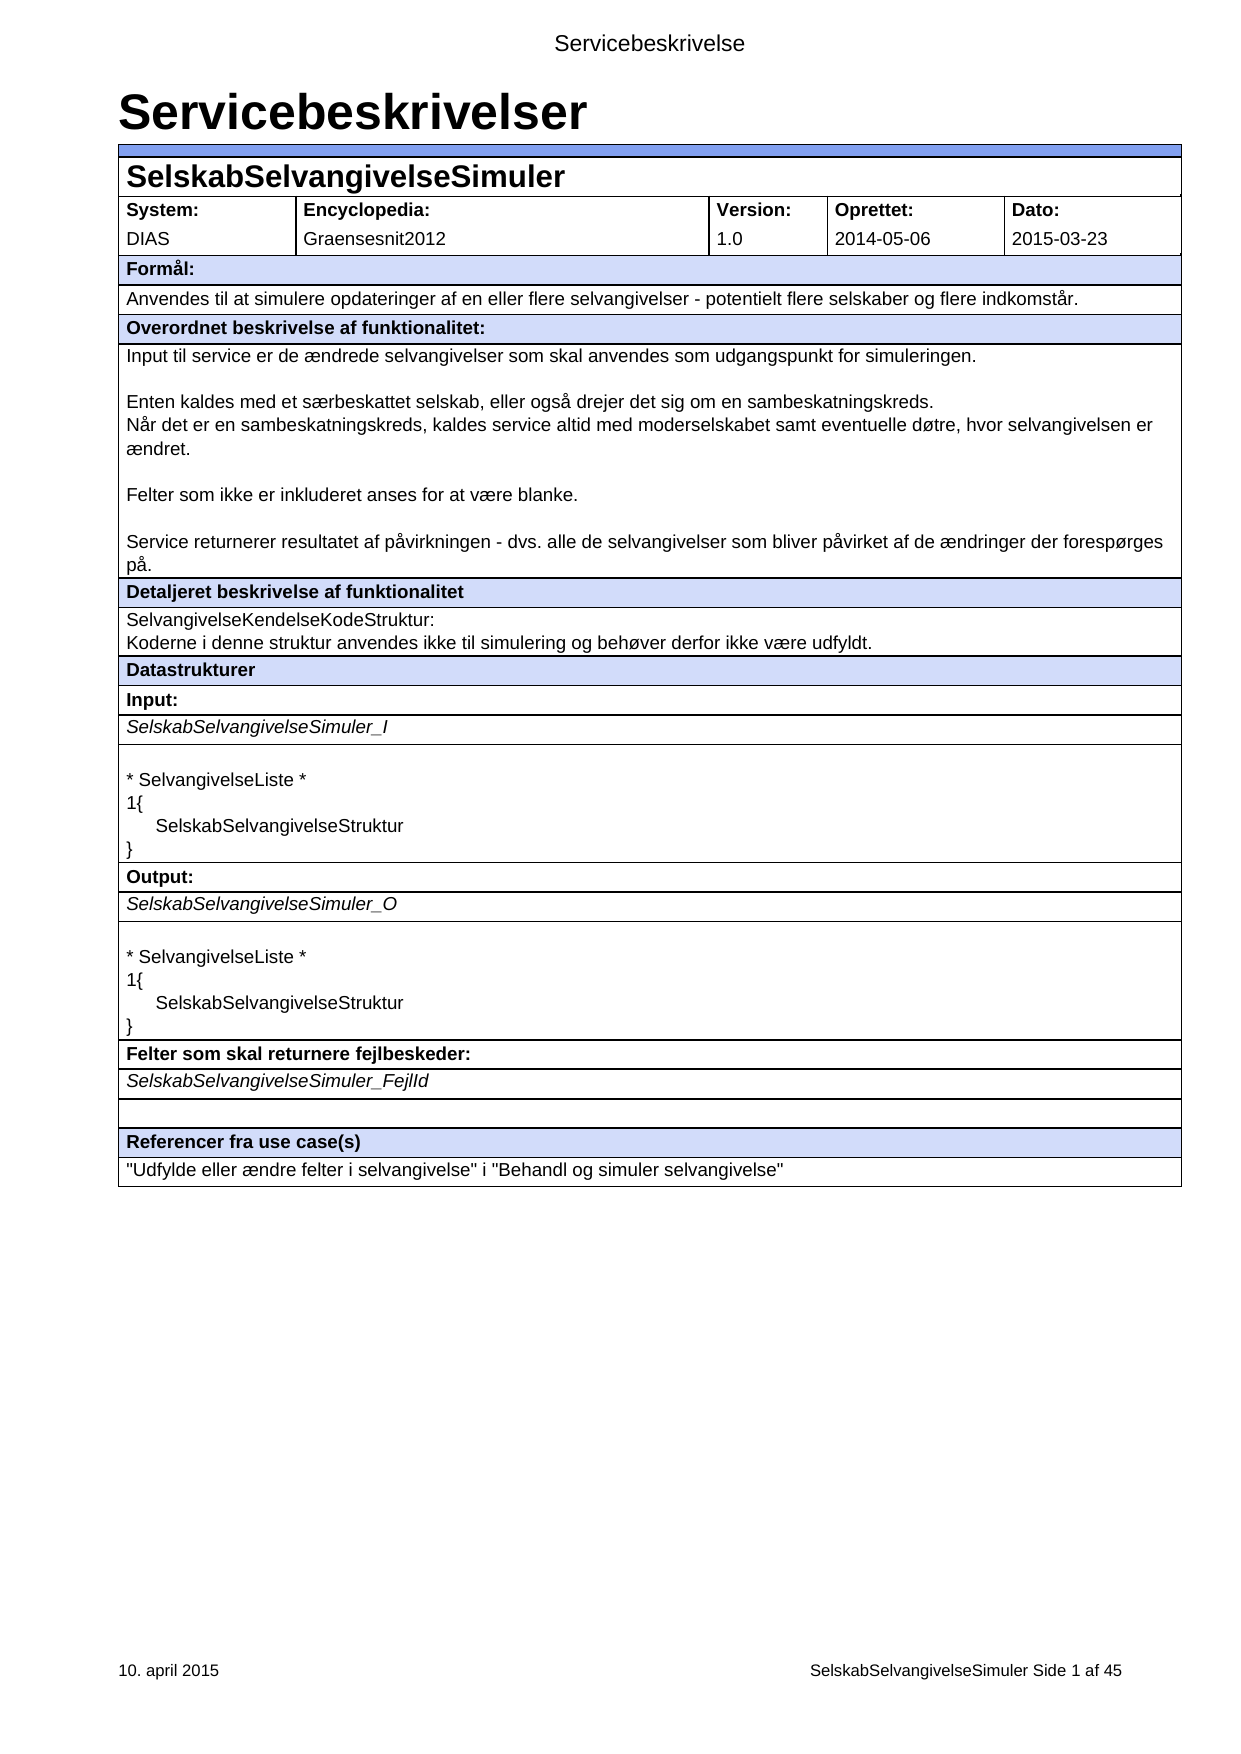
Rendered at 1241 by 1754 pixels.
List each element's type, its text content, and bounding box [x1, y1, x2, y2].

table_cell Dato: [1005, 197, 1181, 225]
table_cell SelskabSelvangivelseSimuler_O [119, 893, 1181, 921]
table_cell Graensesnit2012 [297, 225, 708, 254]
table_cell Input: [119, 686, 1181, 714]
table_cell * SelvangivelseListe * 1{ SelskabSelvangivelseStruktur } [119, 922, 1181, 1039]
table_cell SelskabSelvangivelseSimuler_FejlId [119, 1070, 1181, 1098]
table_cell 2015-03-23 [1005, 225, 1181, 254]
table_cell SelskabSelvangivelseSimuler_I [119, 716, 1181, 744]
table_header [119, 145, 1181, 156]
table_cell SelvangivelseKendelseKodeStruktur: Koderne i denne struktur anvendes ikke til simulering og behøver derfor ikke være udfyldt. [119, 608, 1181, 655]
table_cell Encyclopedia: [297, 197, 708, 225]
table_cell Felter som skal returnere fejlbeskeder: [119, 1041, 1181, 1068]
table_cell SelskabSelvangivelseSimuler [119, 158, 1181, 196]
table_cell Anvendes til at simulere opdateringer af en eller flere selvangivelser - potentielt flere selskaber og flere indkomstår. [119, 286, 1181, 313]
table_cell 2014-05-06 [828, 225, 1004, 254]
table_cell DIAS [119, 225, 295, 254]
table_cell Oprettet: [828, 197, 1004, 225]
table_cell Formål: [119, 256, 1181, 284]
table_cell Version: [710, 197, 827, 225]
table_cell Detaljeret beskrivelse af funktionalitet [119, 579, 1181, 607]
table_cell 1.0 [710, 225, 827, 254]
table_cell "Udfylde eller ændre felter i selvangivelse" i "Behandl og simuler selvangivelse" [119, 1158, 1181, 1186]
table_cell [119, 1100, 1181, 1127]
table_cell Overordnet beskrivelse af funktionalitet: [119, 315, 1181, 343]
table_cell System: [119, 197, 295, 225]
table_cell * SelvangivelseListe * 1{ SelskabSelvangivelseStruktur } [119, 745, 1181, 862]
table_cell Input til service er de ændrede selvangivelser som skal anvendes som udgangspunkt for simuleringen. Enten kaldes med et særbeskattet selskab, eller også drejer det sig om en sambeskatningskreds. Når det er en sambeskatningskreds, kaldes service altid med moderselskabet samt eventuelle døtre, hvor selvangivelsen er ændret. Felter som ikke er inkluderet anses for at være blanke. Service returnerer resultatet af påvirkningen - dvs. alle de selvangivelser som bliver påvirket af de ændringer der forespørges på. [119, 345, 1181, 577]
table_cell Datastrukturer [119, 657, 1181, 685]
table_cell Output: [119, 863, 1181, 891]
table_cell Referencer fra use case(s) [119, 1129, 1181, 1157]
text Servicebeskrivelser [118, 82, 1181, 140]
